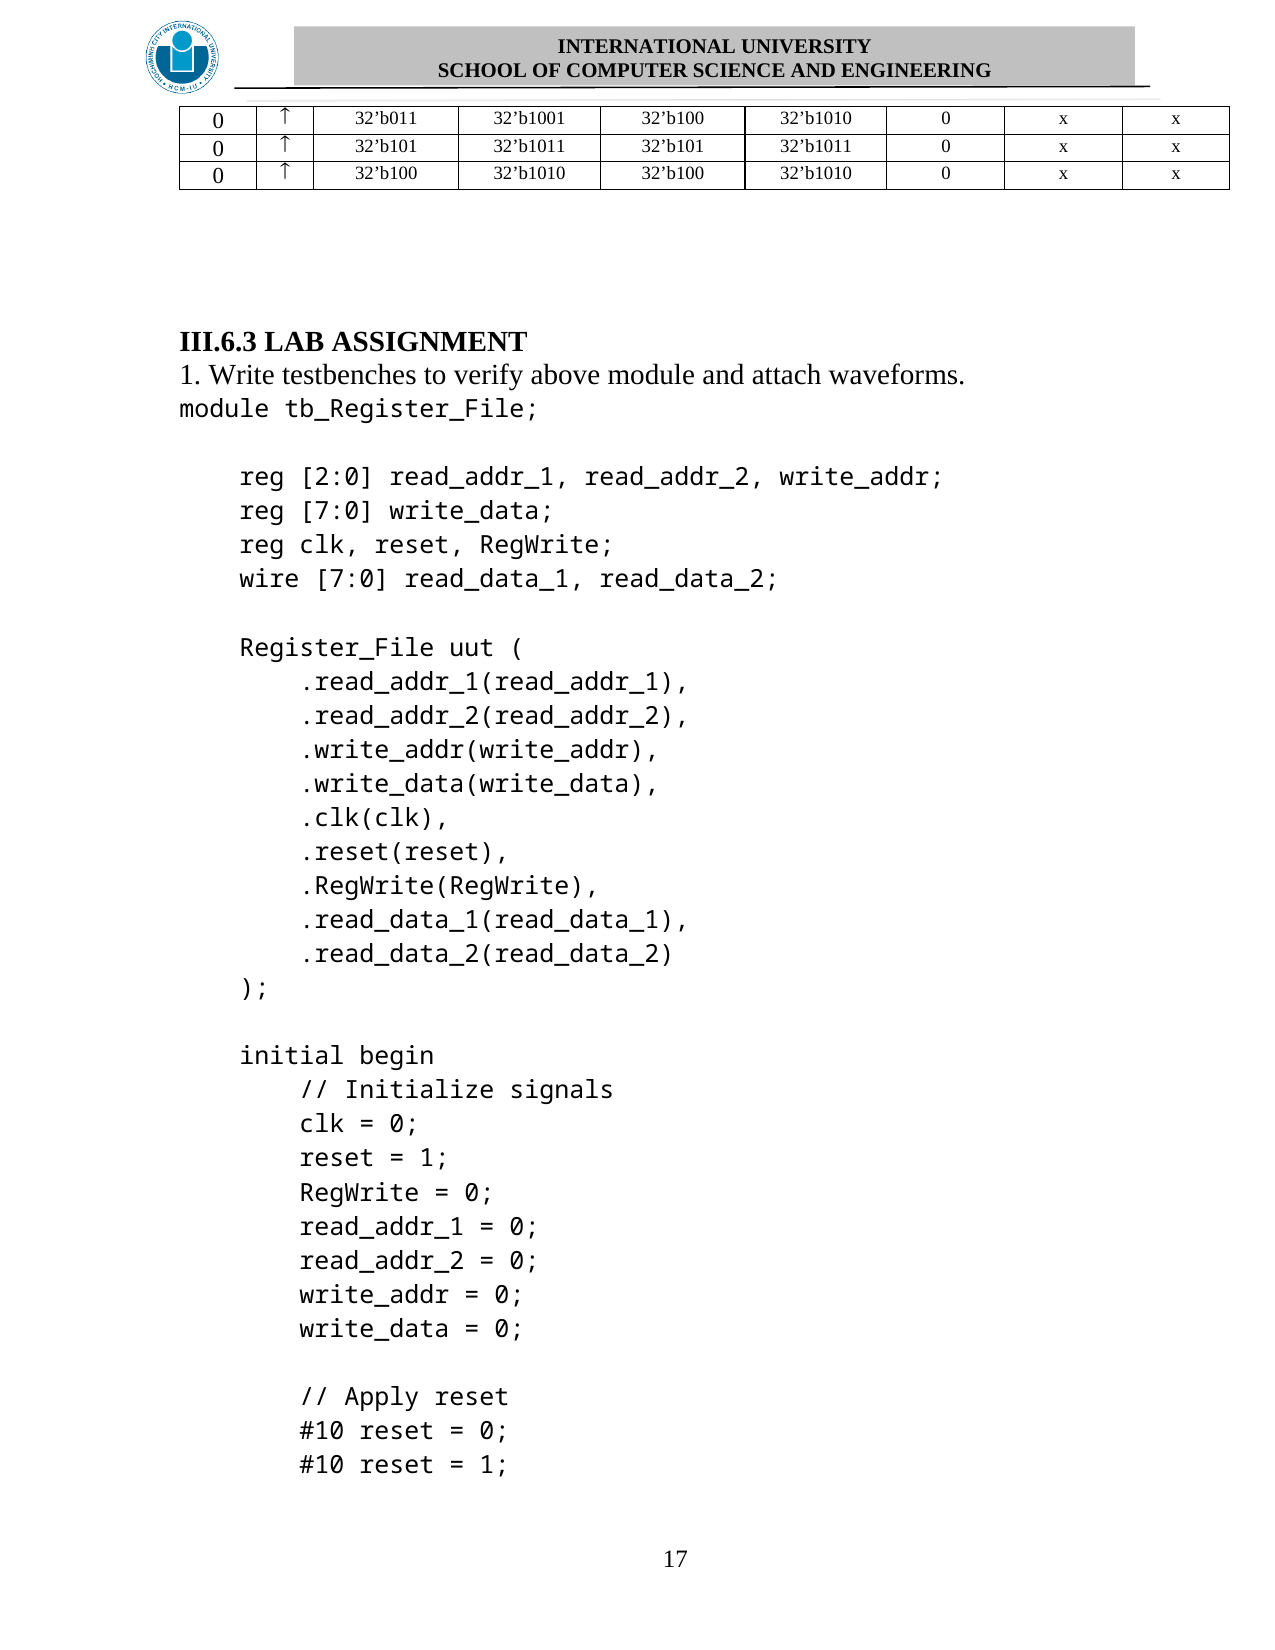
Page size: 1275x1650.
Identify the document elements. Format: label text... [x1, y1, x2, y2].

text wire [7:0] read_data_1, read_data_2; [179, 561, 1169, 595]
text .reset(reset), [179, 833, 1169, 868]
text read_addr_1 = 0; [179, 1208, 1169, 1242]
text #10 reset = 0; [179, 1413, 1169, 1447]
table_cell 0 [887, 135, 1004, 161]
text .read_data_2(read_data_2) [179, 936, 1169, 970]
table_cell 32’b1011 [746, 135, 886, 161]
text // Apply reset [179, 1378, 1169, 1413]
text RegWrite = 0; [179, 1174, 1169, 1208]
table_cell [257, 162, 313, 188]
text clk = 0; [179, 1106, 1169, 1140]
text write_addr = 0; [179, 1276, 1169, 1310]
table_cell x [1005, 162, 1122, 188]
text III.6.3 LAB ASSIGNMENT 1. Write testbenches to verify above module and attach waveforms. [179, 324, 1169, 391]
text module tb_Register_File; [179, 391, 1169, 425]
table_cell x [1123, 135, 1229, 161]
text reg clk, reset, RegWrite; [179, 527, 1169, 561]
text write_data = 0; [179, 1310, 1169, 1344]
table_cell 32’b101 [601, 135, 744, 161]
picture [144, 19, 219, 95]
text .read_addr_2(read_addr_2), [179, 697, 1169, 731]
text Register_File uut ( [179, 629, 1169, 663]
table_cell 0 [887, 162, 1004, 188]
text ); [179, 970, 1169, 1004]
text read_addr_2 = 0; [179, 1242, 1169, 1276]
table_cell x [1123, 162, 1229, 188]
text .read_addr_1(read_addr_1), [179, 663, 1169, 697]
table_cell x [1123, 107, 1229, 134]
table_cell 32’b1001 [459, 107, 600, 134]
table_cell 32’b1010 [746, 107, 886, 134]
text .read_data_1(read_data_1), [179, 902, 1169, 936]
table_cell 0 [180, 162, 256, 188]
text .write_addr(write_addr), [179, 731, 1169, 765]
text reset = 1; [179, 1140, 1169, 1174]
table_cell 32’b011 [314, 107, 458, 134]
table_cell [257, 107, 313, 134]
table_cell 32’b101 [314, 135, 458, 161]
table_cell [257, 135, 313, 161]
table_cell 0 [180, 107, 256, 134]
text #10 reset = 1; [179, 1447, 1169, 1481]
table_cell x [1005, 107, 1122, 134]
text // Initialize signals [179, 1072, 1169, 1106]
table_cell 32’b1010 [459, 162, 600, 188]
table_cell 32’b1011 [459, 135, 600, 161]
text reg [7:0] write_data; [179, 493, 1169, 527]
table_cell 32’b1010 [746, 162, 886, 188]
table_cell 32’b100 [314, 162, 458, 188]
text reg [2:0] read_addr_1, read_addr_2, write_addr; [179, 459, 1169, 493]
text .RegWrite(RegWrite), [179, 868, 1169, 902]
table_cell 32’b100 [601, 107, 744, 134]
table_cell 0 [180, 135, 256, 161]
text .clk(clk), [179, 799, 1169, 833]
text initial begin [179, 1038, 1169, 1072]
table_cell 32’b100 [601, 162, 744, 188]
text .write_data(write_data), [179, 765, 1169, 799]
table_cell x [1005, 135, 1122, 161]
table_cell 0 [887, 107, 1004, 134]
